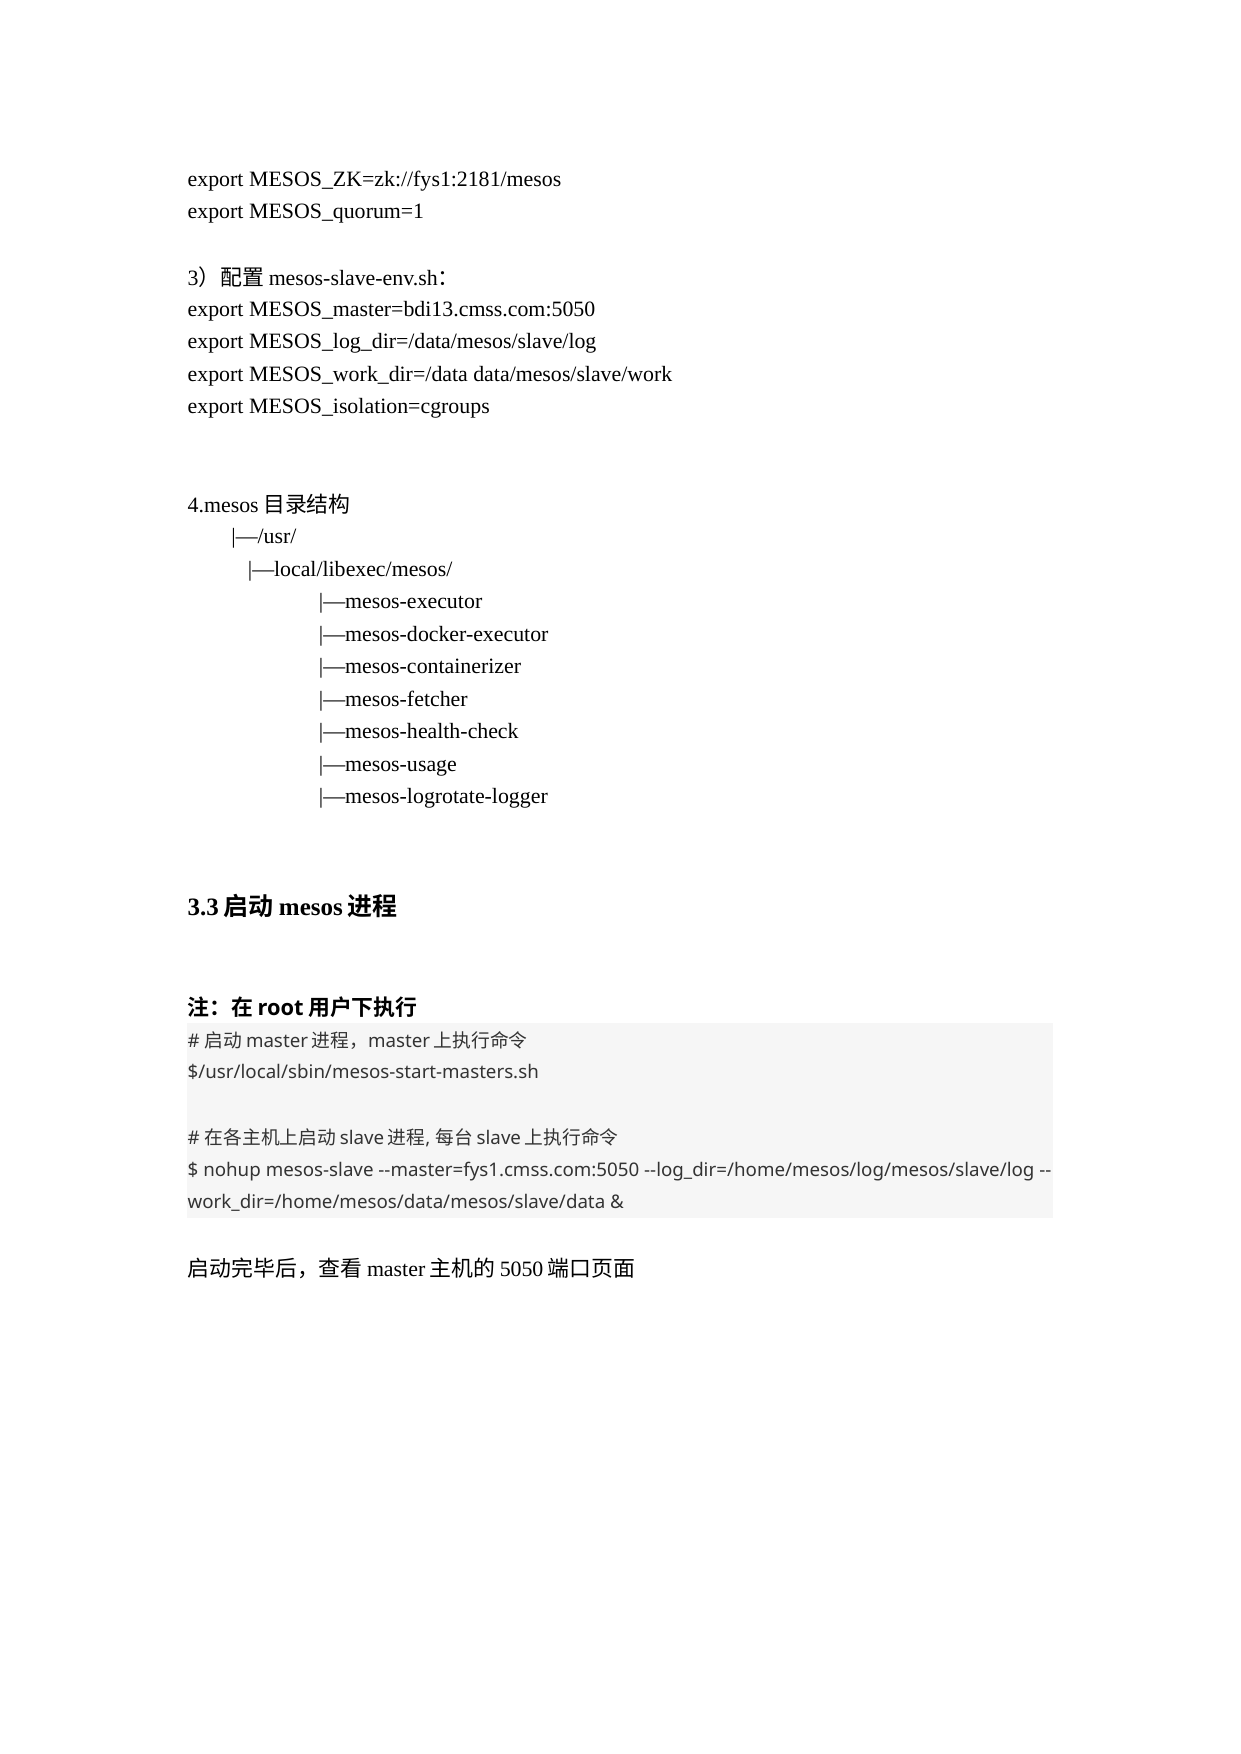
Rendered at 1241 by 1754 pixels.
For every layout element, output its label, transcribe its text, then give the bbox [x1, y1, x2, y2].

text 4.mesos目录结构 [187, 487, 1053, 519]
text |—mesos-usage [187, 747, 1053, 779]
text |—mesos-fetcher [187, 682, 1053, 714]
text |—mesos-executor [187, 584, 1053, 617]
text $/usr/local/sbin/mesos-start-masters.sh [187, 1055, 1053, 1088]
text 启动完毕后，查看master主机的5050端口页面 [187, 1250, 1053, 1283]
text 3）配置mesos-slave-env.sh： [187, 259, 1053, 292]
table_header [188, 162, 1240, 227]
text # 启动master进程，master上执行命令 [187, 1023, 1053, 1055]
table_header export MESOS_master=bdi13.cmss.com:5050 export MESOS_log_dir=/data/mesos/slave/log export MESOS_work_dir=/data data/mesos/slave/work export MESOS_isolation=cgroups [188, 292, 1240, 422]
text # 在各主机上启动slave进程, 每台slave上执行命令 [187, 1120, 1053, 1153]
text $ nohup mesos-slave --master=fys1.cmss.com:5050 --log_dir=/home/mesos/log/mesos/slave/log --work_dir=/home/mesos/data/mesos/slave/data & [187, 1153, 1053, 1218]
text |—local/libexec/mesos/ [187, 552, 1053, 584]
text 注：在root用户下执行 [187, 990, 1053, 1023]
text |—mesos-docker-executor [187, 617, 1053, 649]
subtitle 3.3启动mesos进程 [187, 872, 1053, 937]
text |—/usr/ [187, 519, 1053, 552]
text |—mesos-health-check [187, 714, 1053, 747]
text |—mesos-containerizer [187, 649, 1053, 682]
text |—mesos-logrotate-logger [187, 779, 1053, 812]
